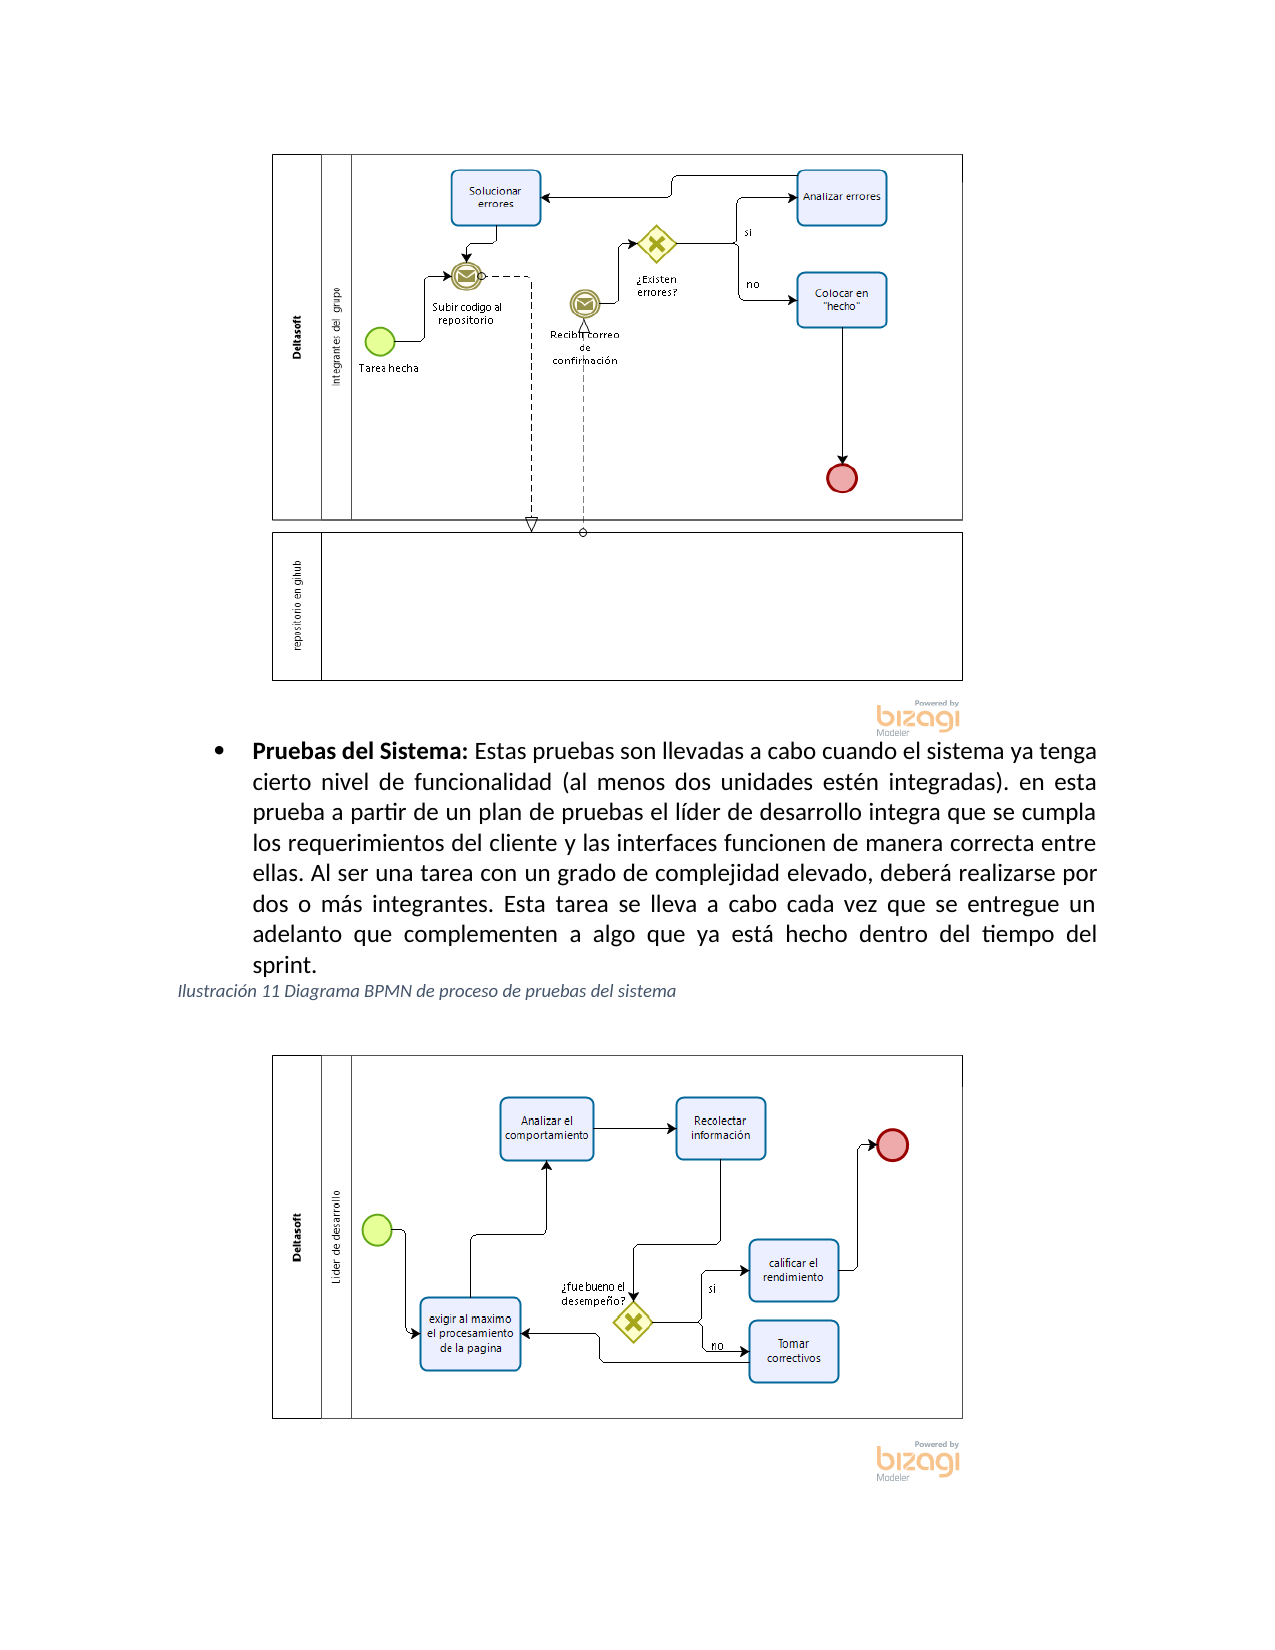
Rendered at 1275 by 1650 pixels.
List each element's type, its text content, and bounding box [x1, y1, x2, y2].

picture [252, 147, 981, 736]
picture [252, 1053, 981, 1487]
list Pruebas del Sistema: Estas pruebas son llevadas a cabo cuando el sistema ya tenga cierto nivel de funcionalidad (al menos dos unidades estén integradas). en esta prueba a partir de un plan de pruebas el líder de desarrollo integra que se cumpla los requerimientos del cliente y las interfaces funcionen de manera correcta entre ellas. Al ser una tarea con un grado de complejidad elevado, deberá realizarse por dos o más integrantes. Esta tarea se lleva a cabo cada vez que se entregue un adelanto que complementen a algo que ya está hecho dentro del tiempo del sprint. [215, 735, 1098, 979]
